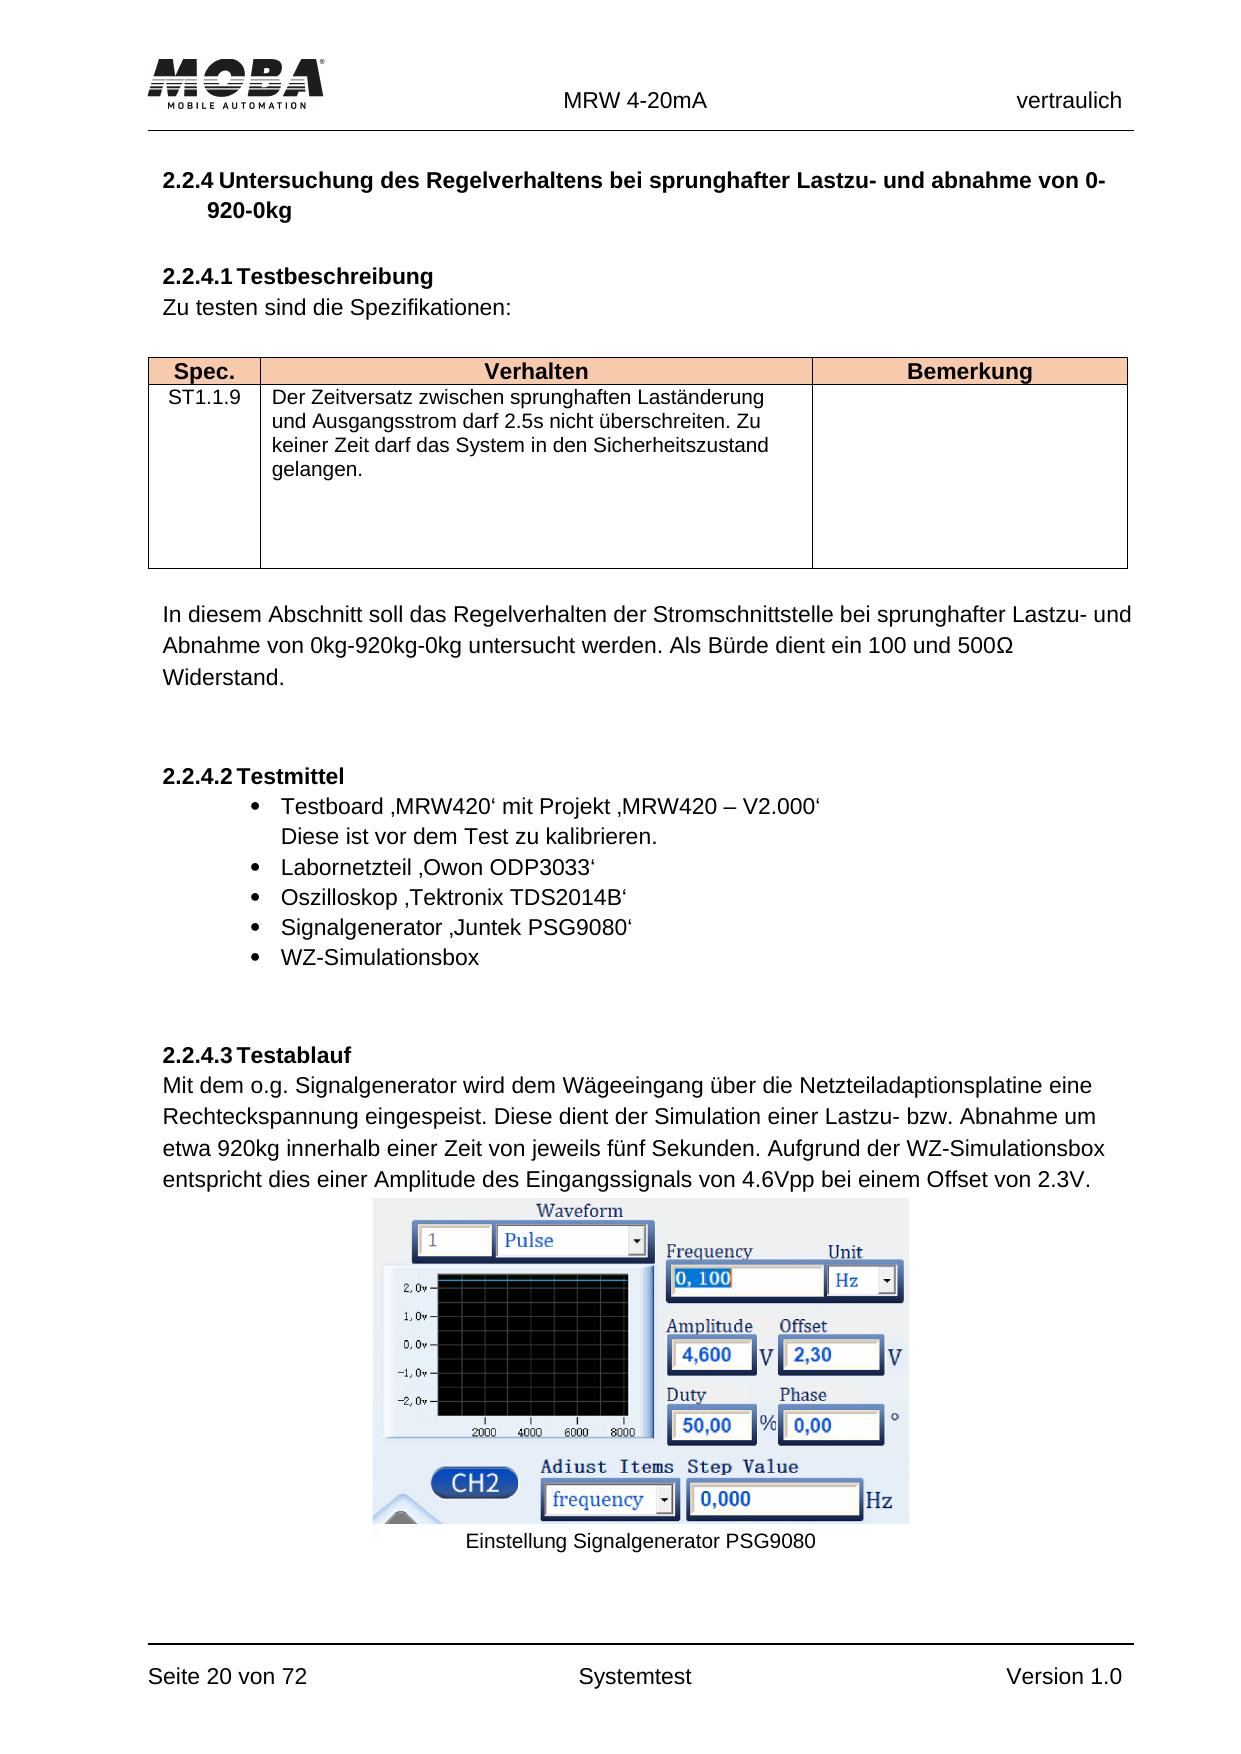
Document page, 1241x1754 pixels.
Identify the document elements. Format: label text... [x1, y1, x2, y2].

table_cell [813, 385, 1127, 568]
subtitle Untersuchung des Regelverhaltens bei sprunghafter Lastzu- und abnahme von 0-920-0kg [162, 167, 1134, 224]
subtitle Testablauf [162, 1042, 1134, 1068]
list Signalgenerator ‚Juntek PSG9080‘ [251, 914, 1134, 940]
subtitle Testbeschreibung [162, 263, 1134, 289]
picture [147, 59, 325, 109]
list WZ-Simulationsbox [251, 944, 1134, 970]
text Zu testen sind die Spezifikationen: [162, 293, 1134, 351]
text In diesem Abschnitt soll das Regelverhalten der Stromschnittstelle bei sprunghafter Lastzu- und Abnahme von 0kg-920kg-0kg untersucht werden. Als Bürde dient ein 100 und 500Ω Widerstand. [162, 601, 1134, 690]
list Labornetzteil ‚Owon ODP3033‘ [251, 853, 1134, 880]
table_header Bemerkung [813, 358, 1127, 384]
table_cell Der Zeitversatz zwischen sprunghaften Laständerung und Ausgangsstrom darf 2.5s nicht überschreiten. Zu keiner Zeit darf das System in den Sicherheitszustand gelangen. [261, 385, 812, 568]
list Testboard ‚MRW420‘ mit Projekt ‚MRW420 – V2.000‘ Diese ist vor dem Test zu kalibrieren. [251, 793, 1134, 849]
subtitle Testmittel [162, 763, 1134, 789]
list Oszilloskop ‚Tektronix TDS2014B‘ [251, 884, 1134, 910]
table_header Verhalten [261, 358, 812, 384]
picture [372, 1198, 910, 1524]
text Mit dem o.g. Signalgenerator wird dem Wägeeingang über die Netzteiladaptionsplatine eine Rechteckspannung eingespeist. Diese dient der Simulation einer Lastzu- bzw. Abnahme um etwa 920kg innerhalb einer Zeit von jeweils fünf Sekunden. Aufgrund der WZ-Simulationsbox entspricht dies einer Amplitude des Eingangssignals von 4.6Vpp bei einem Offset von 2.3V. [162, 1072, 1134, 1193]
table_header Spec. [149, 358, 260, 384]
table_cell ST1.1.9 [149, 385, 260, 568]
